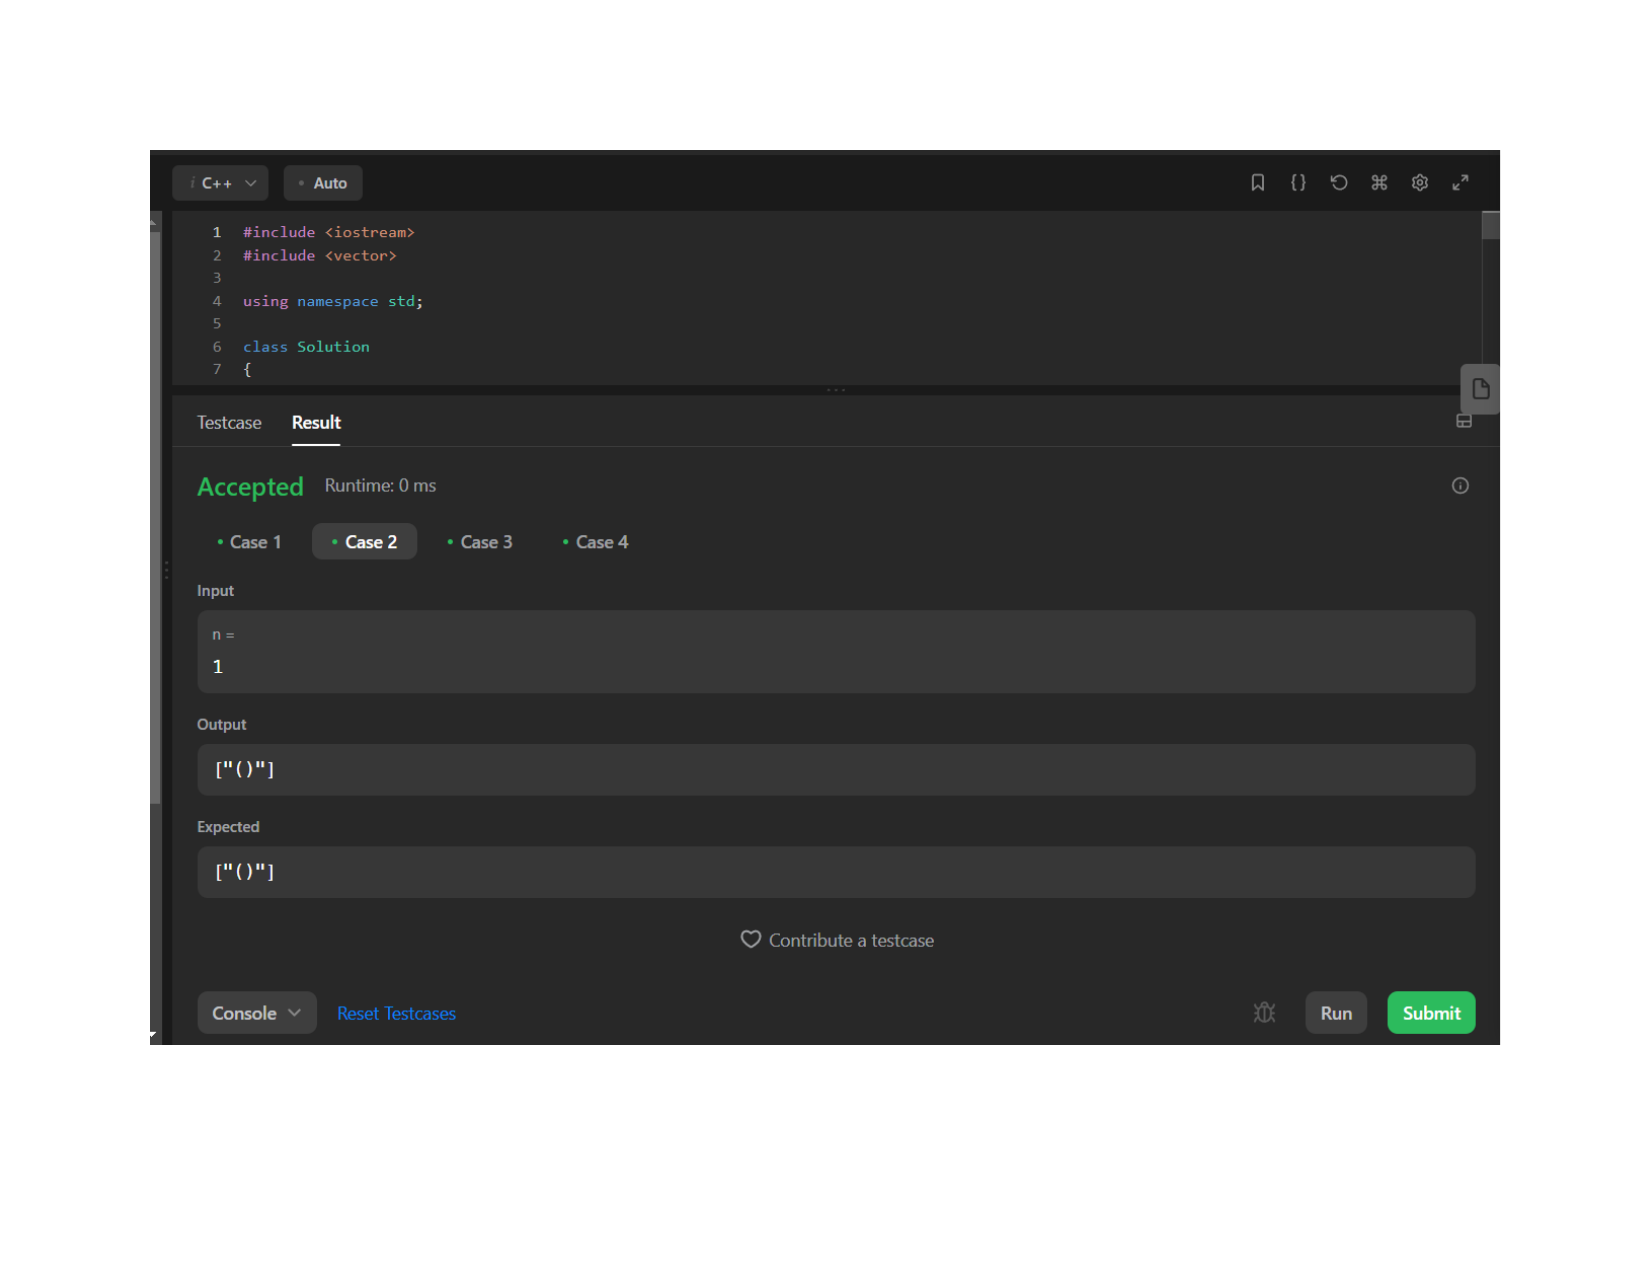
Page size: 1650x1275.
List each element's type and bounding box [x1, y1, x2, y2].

picture [150, 150, 1500, 1045]
